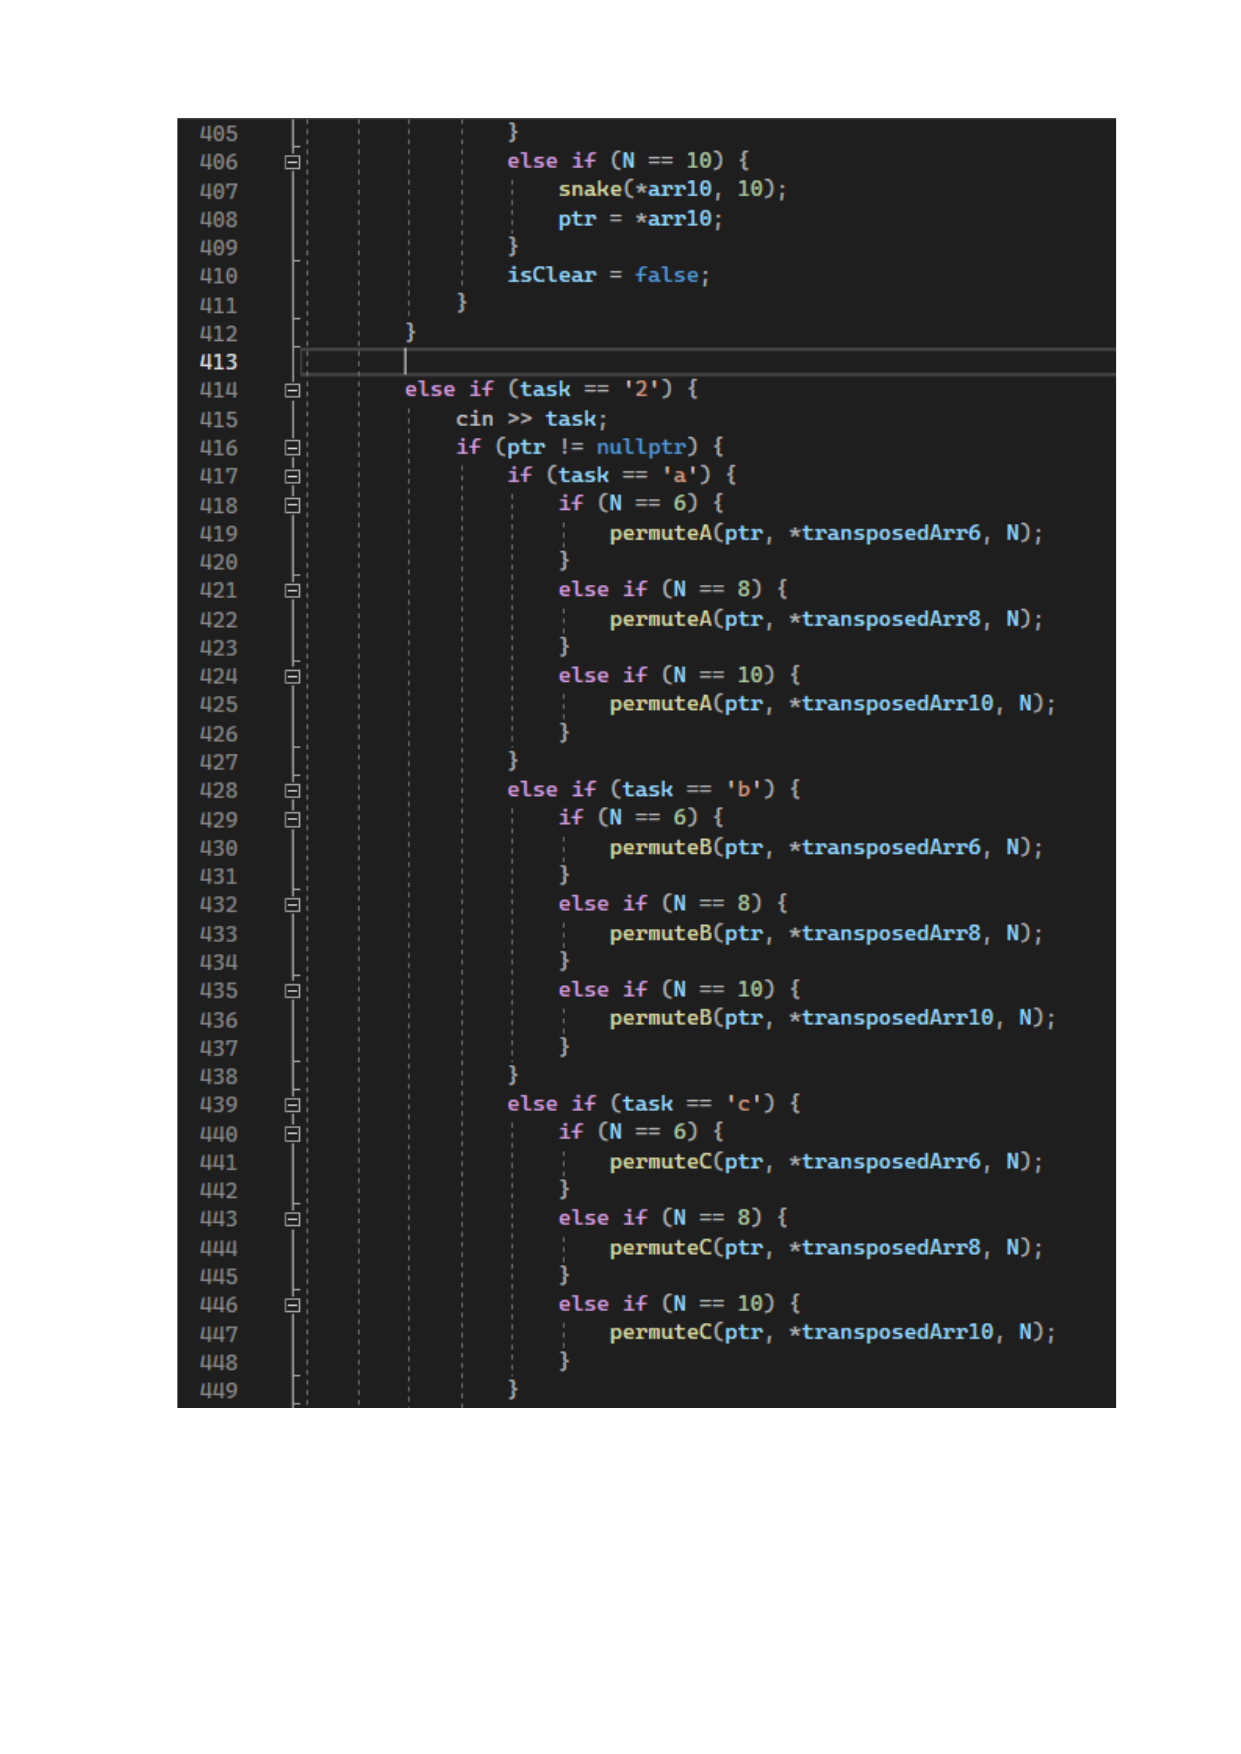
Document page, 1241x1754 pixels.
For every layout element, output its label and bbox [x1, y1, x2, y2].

picture [177, 118, 1117, 1408]
